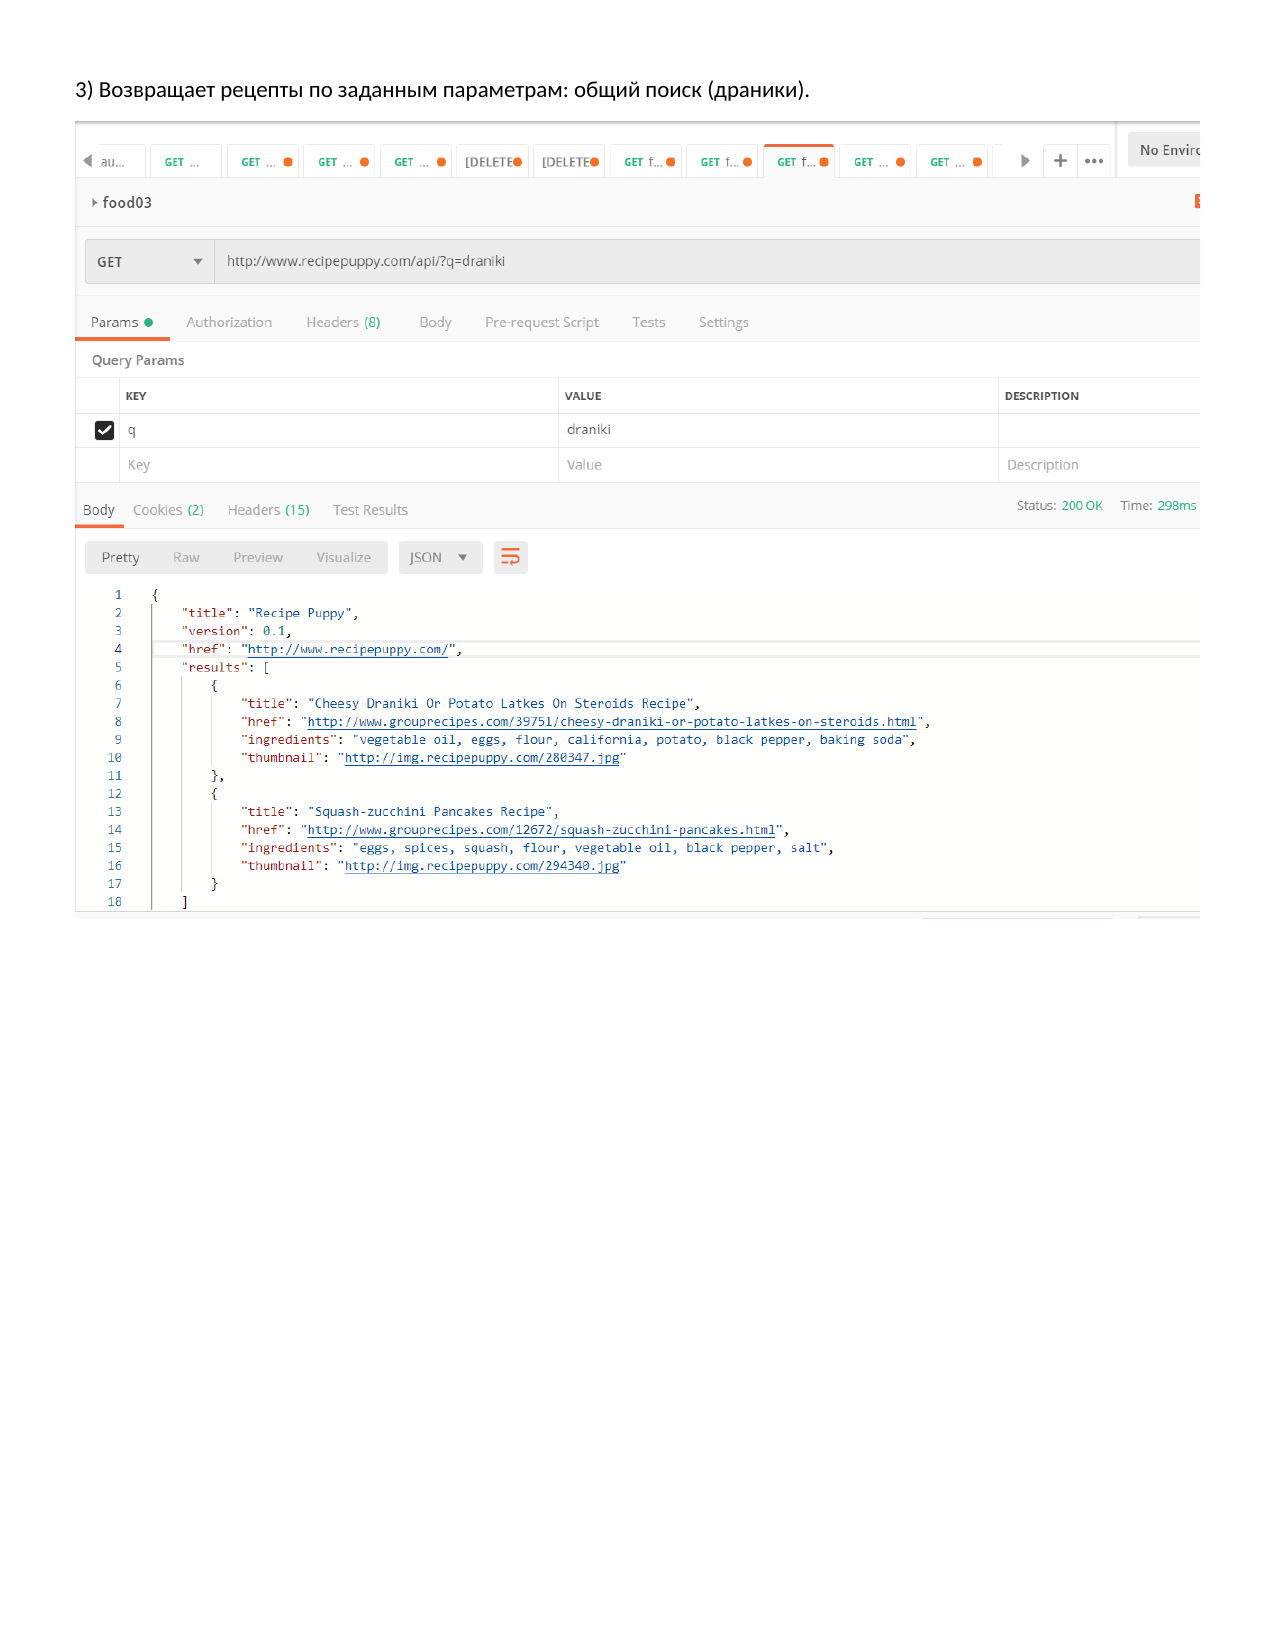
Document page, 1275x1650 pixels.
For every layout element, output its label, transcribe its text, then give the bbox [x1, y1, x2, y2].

text 3) Возвращает рецепты по заданным параметрам: общий поиск (драники). [75, 75, 1200, 103]
picture [75, 121, 1200, 919]
